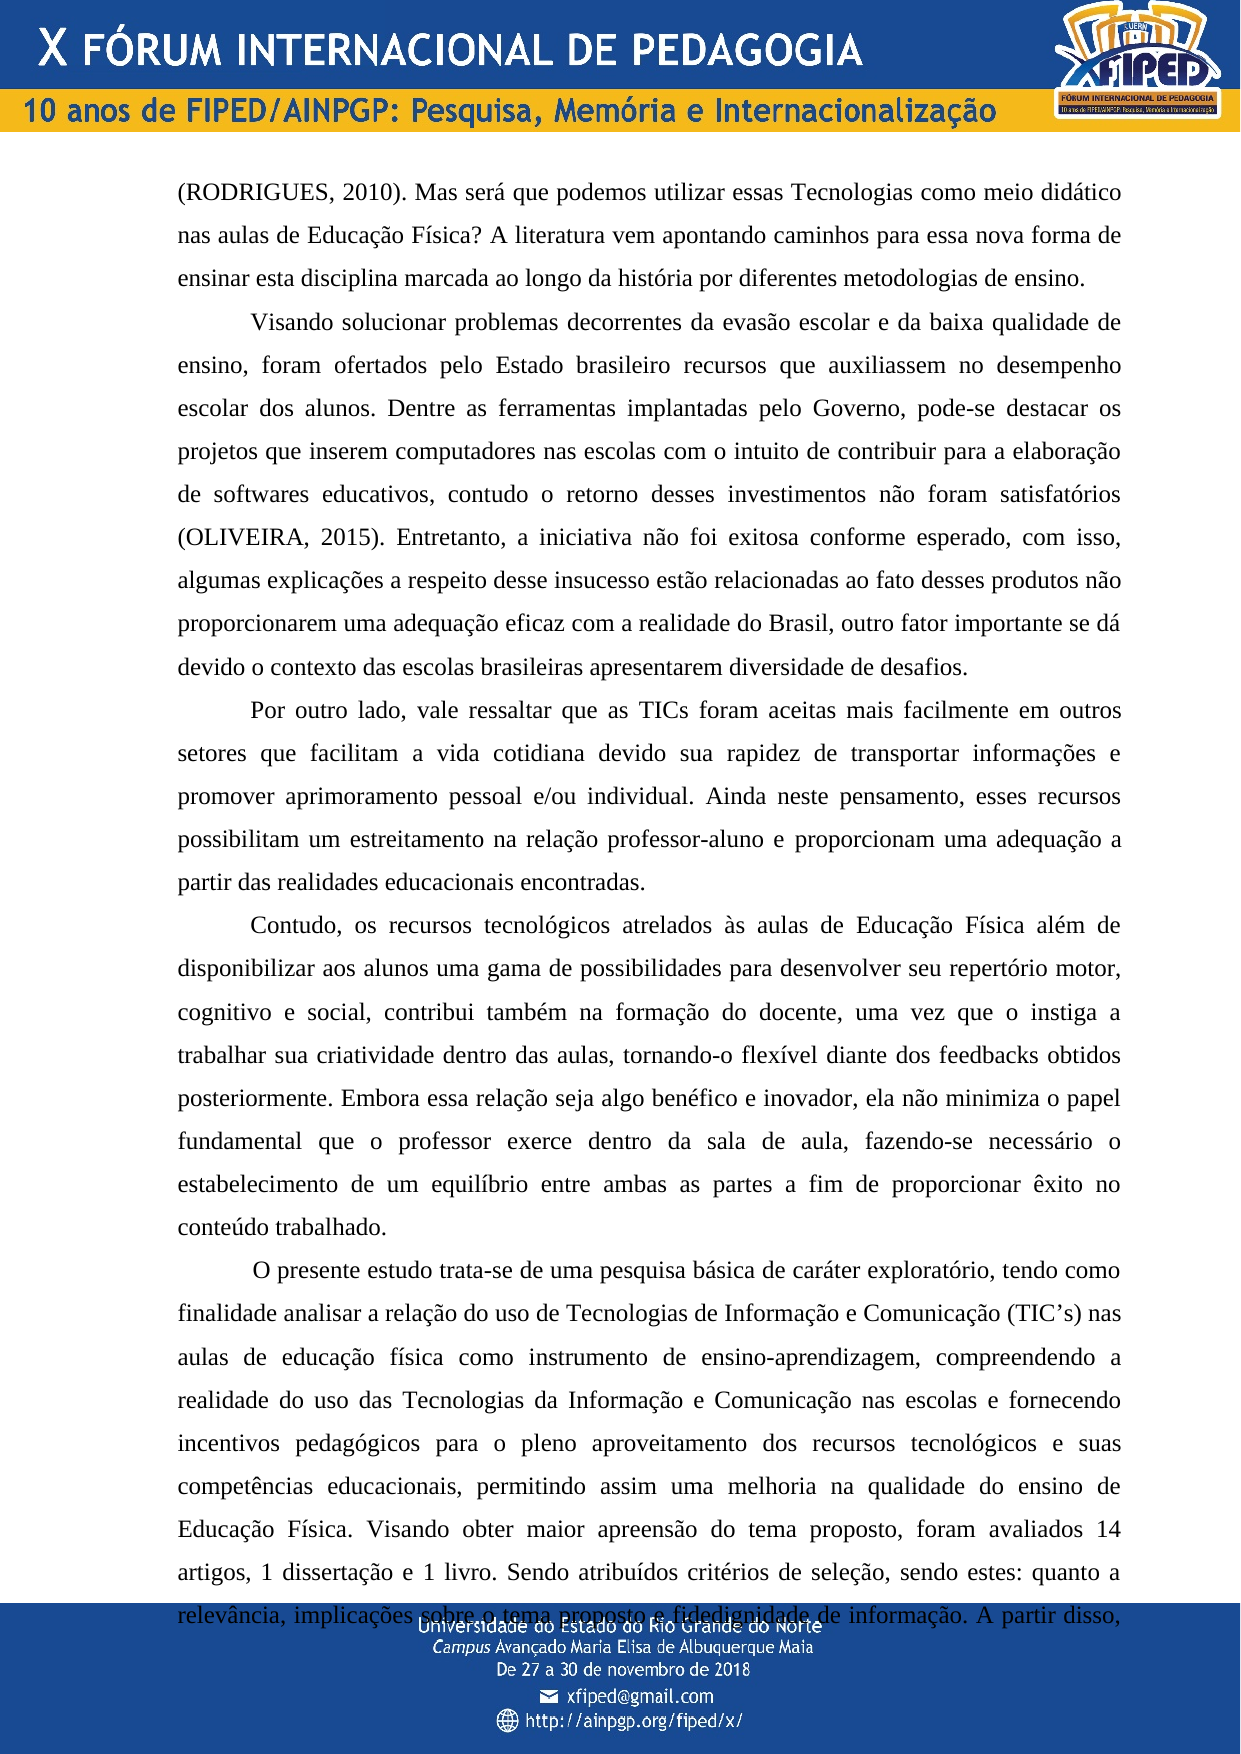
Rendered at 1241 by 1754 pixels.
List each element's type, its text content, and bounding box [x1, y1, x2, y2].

text Visando solucionar problemas decorrentes da evasão escolar e da baixa qualidade de ensino, foram ofertados pelo Estado brasileiro recursos que auxiliassem no desempenho escolar dos alunos. Dentre as ferramentas implantadas pelo Governo, pode-se destacar os projetos que inserem computadores nas escolas com o intuito de contribuir para a elaboração de softwares educativos, contudo o retorno desses investimentos não foram satisfatórios (OLIVEIRA, 2015). Entretanto, a iniciativa não foi exitosa conforme esperado, com isso, algumas explicações a respeito desse insucesso estão relacionadas ao fato desses produtos não proporcionarem uma adequação eficaz com a realidade do Brasil, outro fator importante se dá devido o contexto das escolas brasileiras apresentarem diversidade de desafios. [177, 307, 1122, 680]
text Por outro lado, vale ressaltar que as TICs foram aceitas mais facilmente em outros setores que facilitam a vida cotidiana devido sua rapidez de transportar informações e promover aprimoramento pessoal e/ou individual. Ainda neste pensamento, esses recursos possibilitam um estreitamento na relação professor-aluno e proporcionam uma adequação a partir das realidades educacionais encontradas. [177, 695, 1122, 896]
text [177, 1255, 1122, 1629]
picture [0, 1603, 1241, 1754]
text Contudo, os recursos tecnológicos atrelados às aulas de Educação Física além de disponibilizar aos alunos uma gama de possibilidades para desenvolver seu repertório motor, cognitivo e social, contribui também na formação do docente, uma vez que o instiga a trabalhar sua criatividade dentro das aulas, tornando-o flexível diante dos feedbacks obtidos posteriormente. Embora essa relação seja algo benéfico e inovador, ela não minimiza o papel fundamental que o professor exerce dentro da sala de aula, fazendo-se necessário o estabelecimento de um equilíbrio entre ambas as partes a fim de proporcionar êxito no conteúdo trabalhado. [177, 910, 1122, 1241]
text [177, 177, 1122, 292]
picture [0, 0, 1241, 132]
